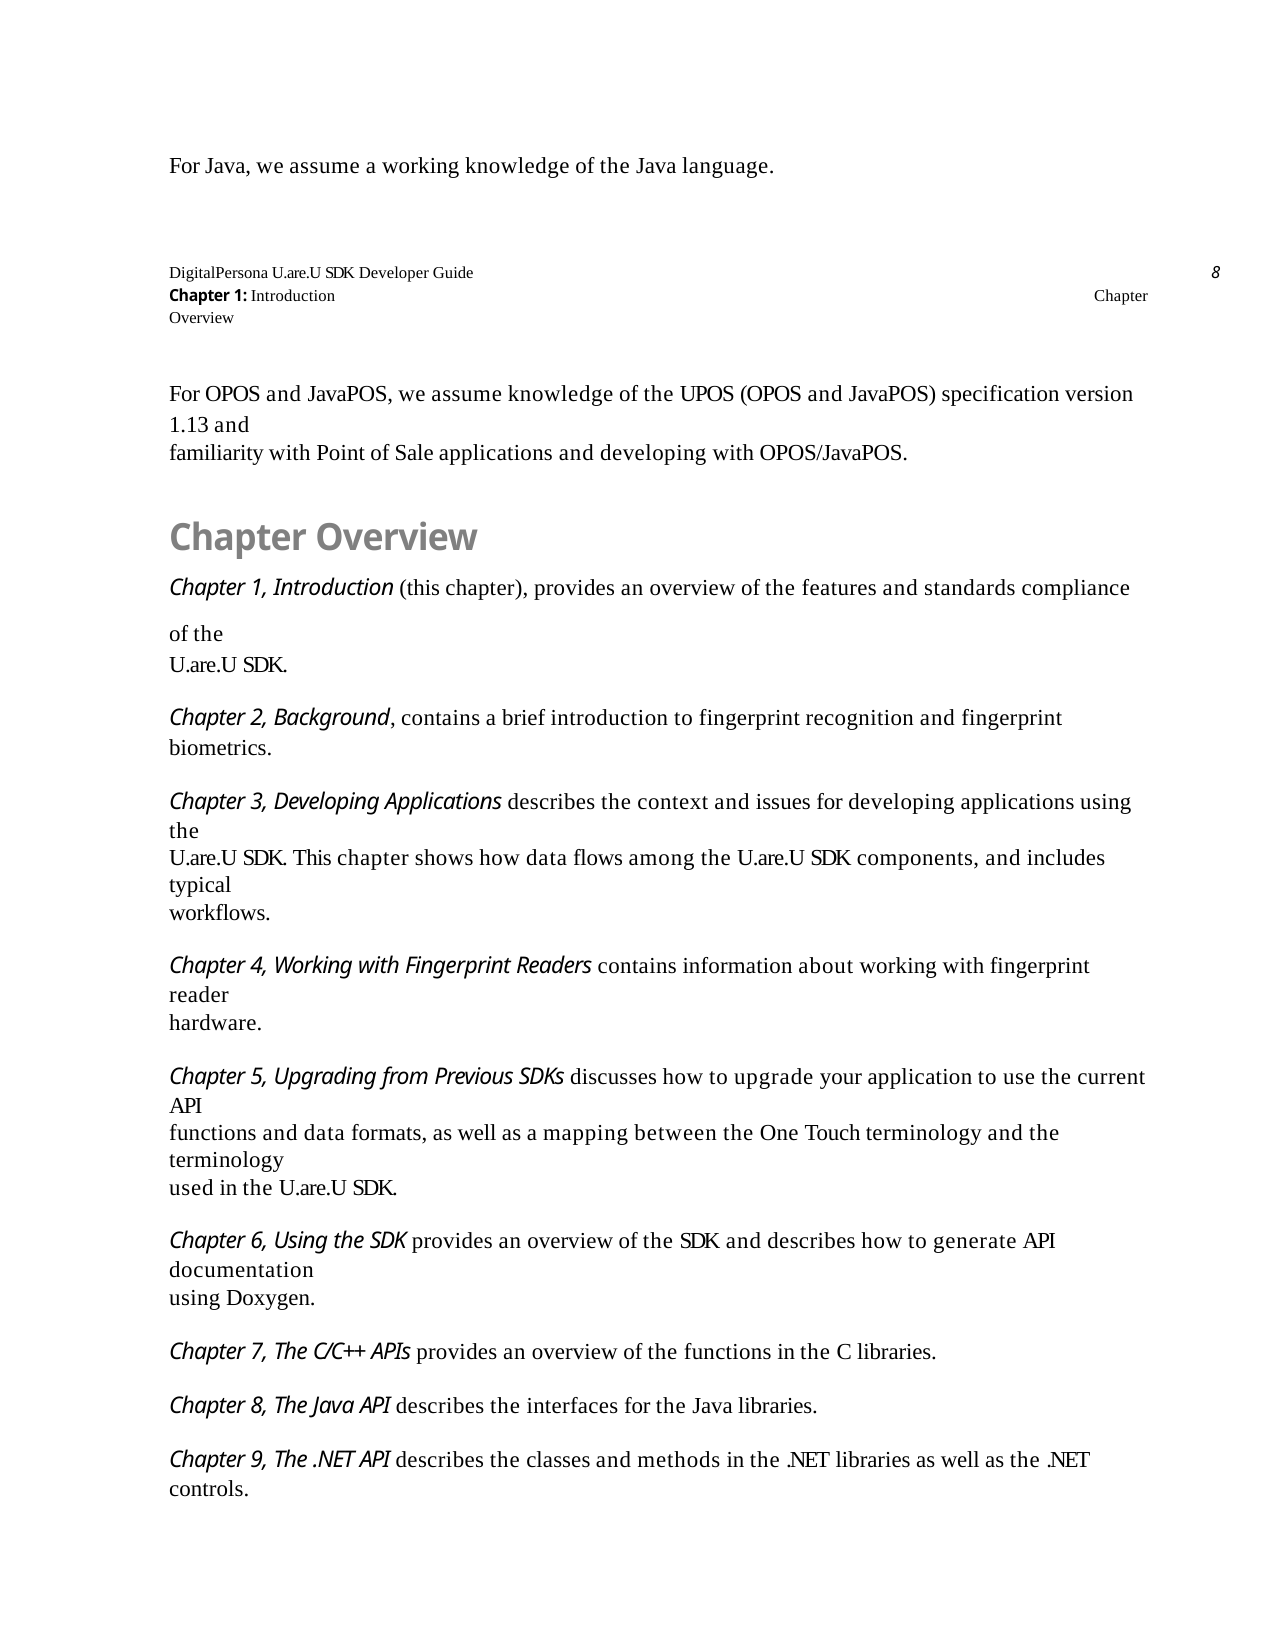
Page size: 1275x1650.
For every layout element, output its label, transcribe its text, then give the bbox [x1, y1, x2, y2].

text Chapter 1, Introduction (this chapter), provides an overview of the features and standards compliance of the [169, 559, 1150, 650]
text Chapter 2, Background, contains a brief introduction to fingerprint recognition and fingerprint biometrics. [169, 702, 1150, 761]
text Chapter 8, The Java API describes the interfaces for the Java libraries. [169, 1390, 1150, 1419]
text For Java, we assume a working knowledge of the Java language. [169, 150, 1150, 179]
text For OPOS and JavaPOS, we assume knowledge of the UPOS (OPOS and JavaPOS) specification version 1.13 and [169, 377, 1150, 438]
text Chapter 9, The .NET API describes the classes and methods in the .NET libraries as well as the .NET controls. [169, 1444, 1150, 1502]
text Chapter Overview [169, 515, 1150, 559]
text Chapter 3, Developing Applications describes the context and issues for developing applications using the [169, 786, 1150, 844]
text Chapter 7, The C/C++ APIs provides an overview of the functions in the C libraries. [169, 1336, 1150, 1365]
text Chapter 5, Upgrading from Previous SDKs discusses how to upgrade your application to use the current API [169, 1061, 1150, 1119]
text used in the U.are.U SDK. [169, 1173, 1150, 1200]
text Chapter 6, Using the SDK provides an overview of the SDK and describes how to generate API documentation [169, 1225, 1150, 1284]
text workflows. [169, 898, 1150, 925]
text hardware. [169, 1009, 1150, 1036]
text DigitalPersona U.are.U SDK Developer Guide 8 [169, 254, 1150, 284]
text Chapter 1: Introduction Chapter Overview [169, 284, 1150, 327]
text functions and data formats, as well as a mapping between the One Touch terminology and the terminology [169, 1119, 1150, 1173]
text U.are.U SDK. [169, 650, 1150, 677]
text U.are.U SDK. This chapter shows how data flows among the U.are.U SDK components, and includes typical [169, 844, 1150, 898]
text Chapter 4, Working with Fingerprint Readers contains information about working with fingerprint reader [169, 950, 1150, 1009]
text familiarity with Point of Sale applications and developing with OPOS/JavaPOS. [169, 438, 1150, 465]
text using Doxygen. [169, 1284, 1150, 1311]
